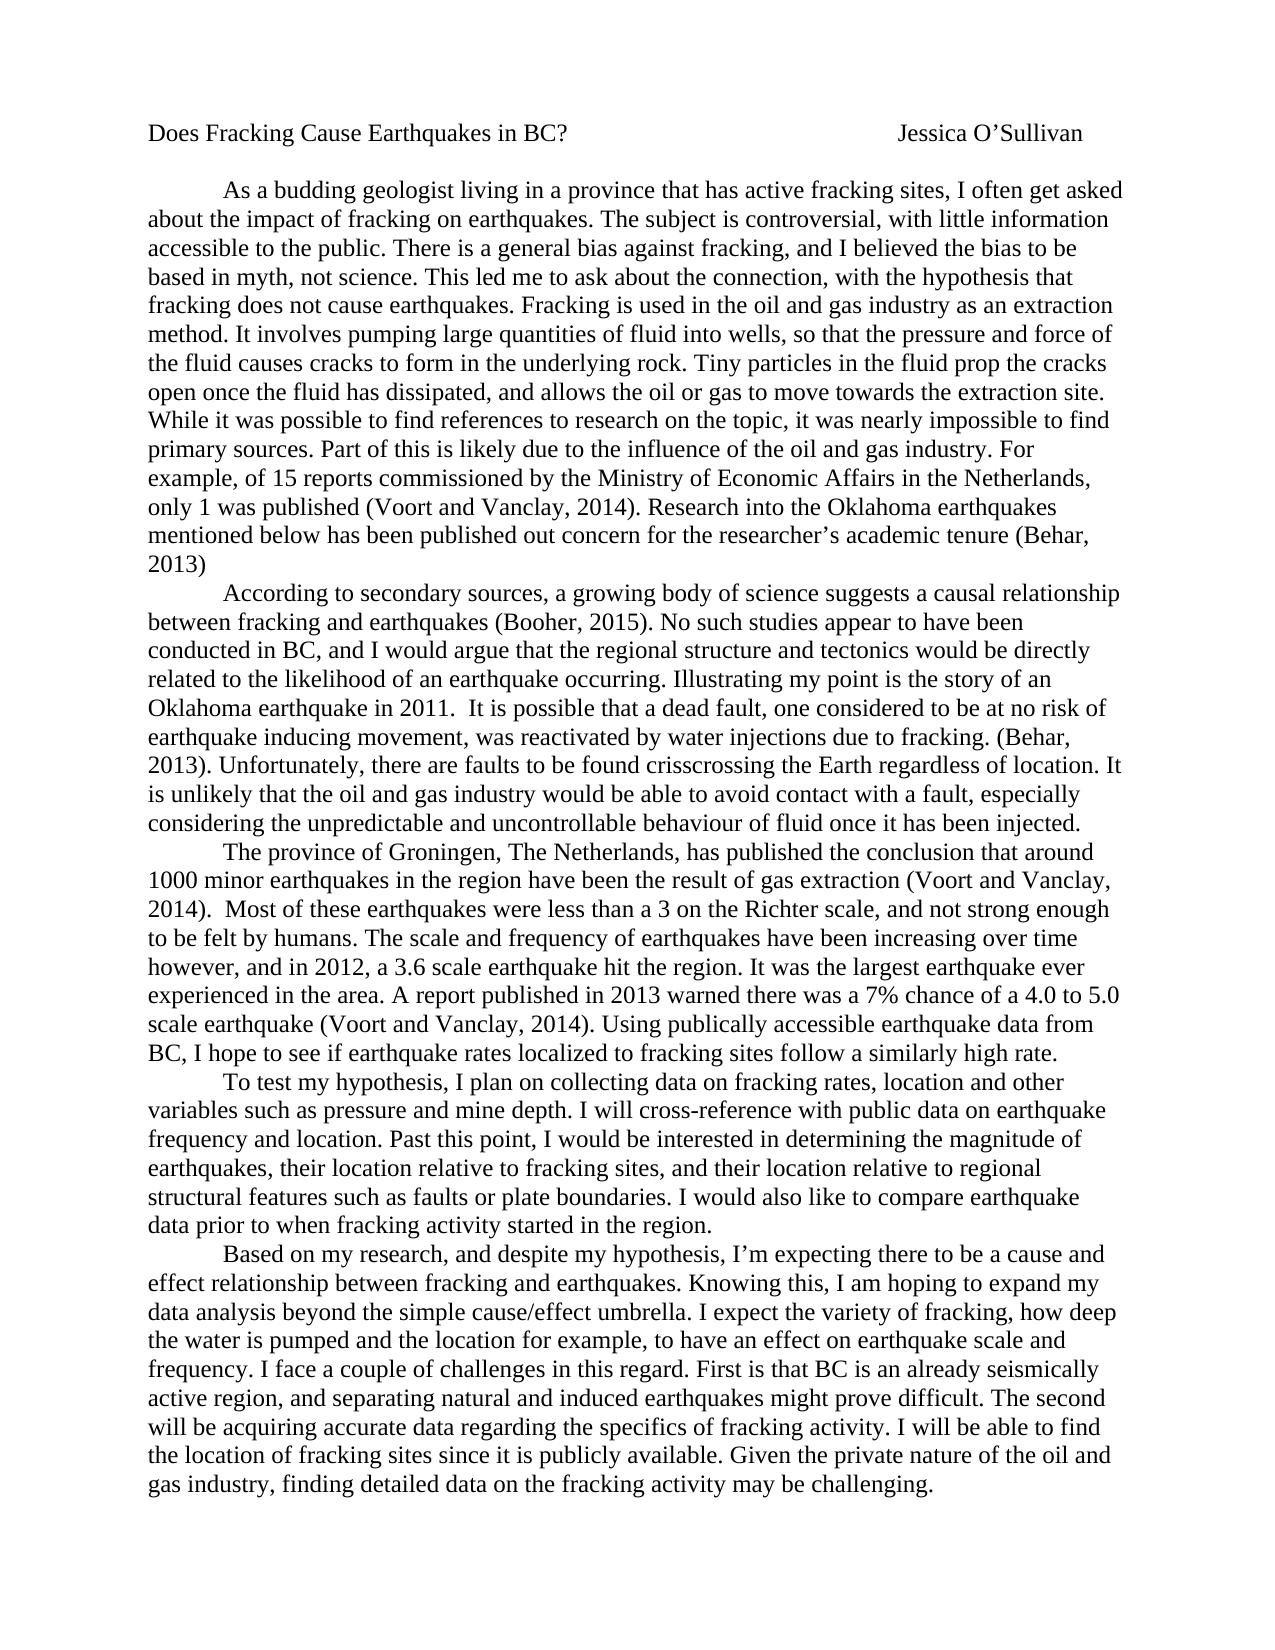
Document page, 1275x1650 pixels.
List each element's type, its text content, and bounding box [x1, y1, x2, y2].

text According to secondary sources, a growing body of science suggests a causal relationship between fracking and earthquakes (Booher, 2015). No such studies appear to have been conducted in BC, and I would argue that the regional structure and tectonics would be directly related to the likelihood of an earthquake occurring. Illustrating my point is the story of an Oklahoma earthquake in 2011. It is possible that a dead fault, one considered to be at no risk of earthquake inducing movement, was reactivated by water injections due to fracking. (Behar, 2013). Unfortunately, there are faults to be found crisscrossing the Earth regardless of location. It is unlikely that the oil and gas industry would be able to avoid contact with a fault, especially considering the unpredictable and uncontrollable behaviour of fluid once it has been injected. [148, 578, 1127, 837]
text As a budding geologist living in a province that has active fracking sites, I often get asked about the impact of fracking on earthquakes. The subject is controversial, with little information accessible to the public. There is a general bias against fracking, and I believed the bias to be based in myth, not science. This led me to ask about the connection, with the hypothesis that fracking does not cause earthquakes. Fracking is used in the oil and gas industry as an extraction method. It involves pumping large quantities of fluid into wells, so that the pressure and force of the fluid causes cracks to form in the underlying rock. Tiny particles in the fluid prop the cracks open once the fluid has dissipated, and allows the oil or gas to move towards the extraction site. While it was possible to find references to research on the topic, it was nearly impossible to find primary sources. Part of this is likely due to the influence of the oil and gas industry. For example, of 15 reports commissioned by the Ministry of Economic Affairs in the Netherlands, only 1 was published (Voort and Vanclay, 2014). Research into the Oklahoma earthquakes mentioned below has been published out concern for the researcher’s academic tenure (Behar, 2013) [148, 176, 1127, 578]
text The province of Groningen, The Netherlands, has published the conclusion that around 1000 minor earthquakes in the region have been the result of gas extraction (Voort and Vanclay, 2014). Most of these earthquakes were less than a 3 on the Richter scale, and not strong enough to be felt by humans. The scale and frequency of earthquakes have been increasing over time however, and in 2012, a 3.6 scale earthquake hit the region. It was the largest earthquake ever experienced in the area. A report published in 2013 warned there was a 7% chance of a 4.0 to 5.0 scale earthquake (Voort and Vanclay, 2014). Using publically accessible earthquake data from BC, I hope to see if earthquake rates localized to fracking sites follow a similarly high rate. [148, 837, 1127, 1067]
text To test my hypothesis, I plan on collecting data on fracking rates, location and other variables such as pressure and mine depth. I will cross-reference with public data on earthquake frequency and location. Past this point, I would be interested in determining the magnitude of earthquakes, their location relative to fracking sites, and their location relative to regional structural features such as faults or plate boundaries. I would also like to compare earthquake data prior to when fracking activity started in the region. [148, 1067, 1127, 1239]
text Does Fracking Cause Earthquakes in BC? Jessica O’Sullivan [148, 118, 1127, 147]
text Based on my research, and despite my hypothesis, I’m expecting there to be a cause and effect relationship between fracking and earthquakes. Knowing this, I am hoping to expand my data analysis beyond the simple cause/effect umbrella. I expect the variety of fracking, how deep the water is pumped and the location for example, to have an effect on earthquake scale and frequency. I face a couple of challenges in this regard. First is that BC is an already seismically active region, and separating natural and induced earthquakes might prove difficult. The second will be acquiring accurate data regarding the specifics of fracking activity. I will be able to find the location of fracking sites since it is publicly available. Given the private nature of the oil and gas industry, finding detailed data on the fracking activity may be challenging. [148, 1239, 1127, 1498]
